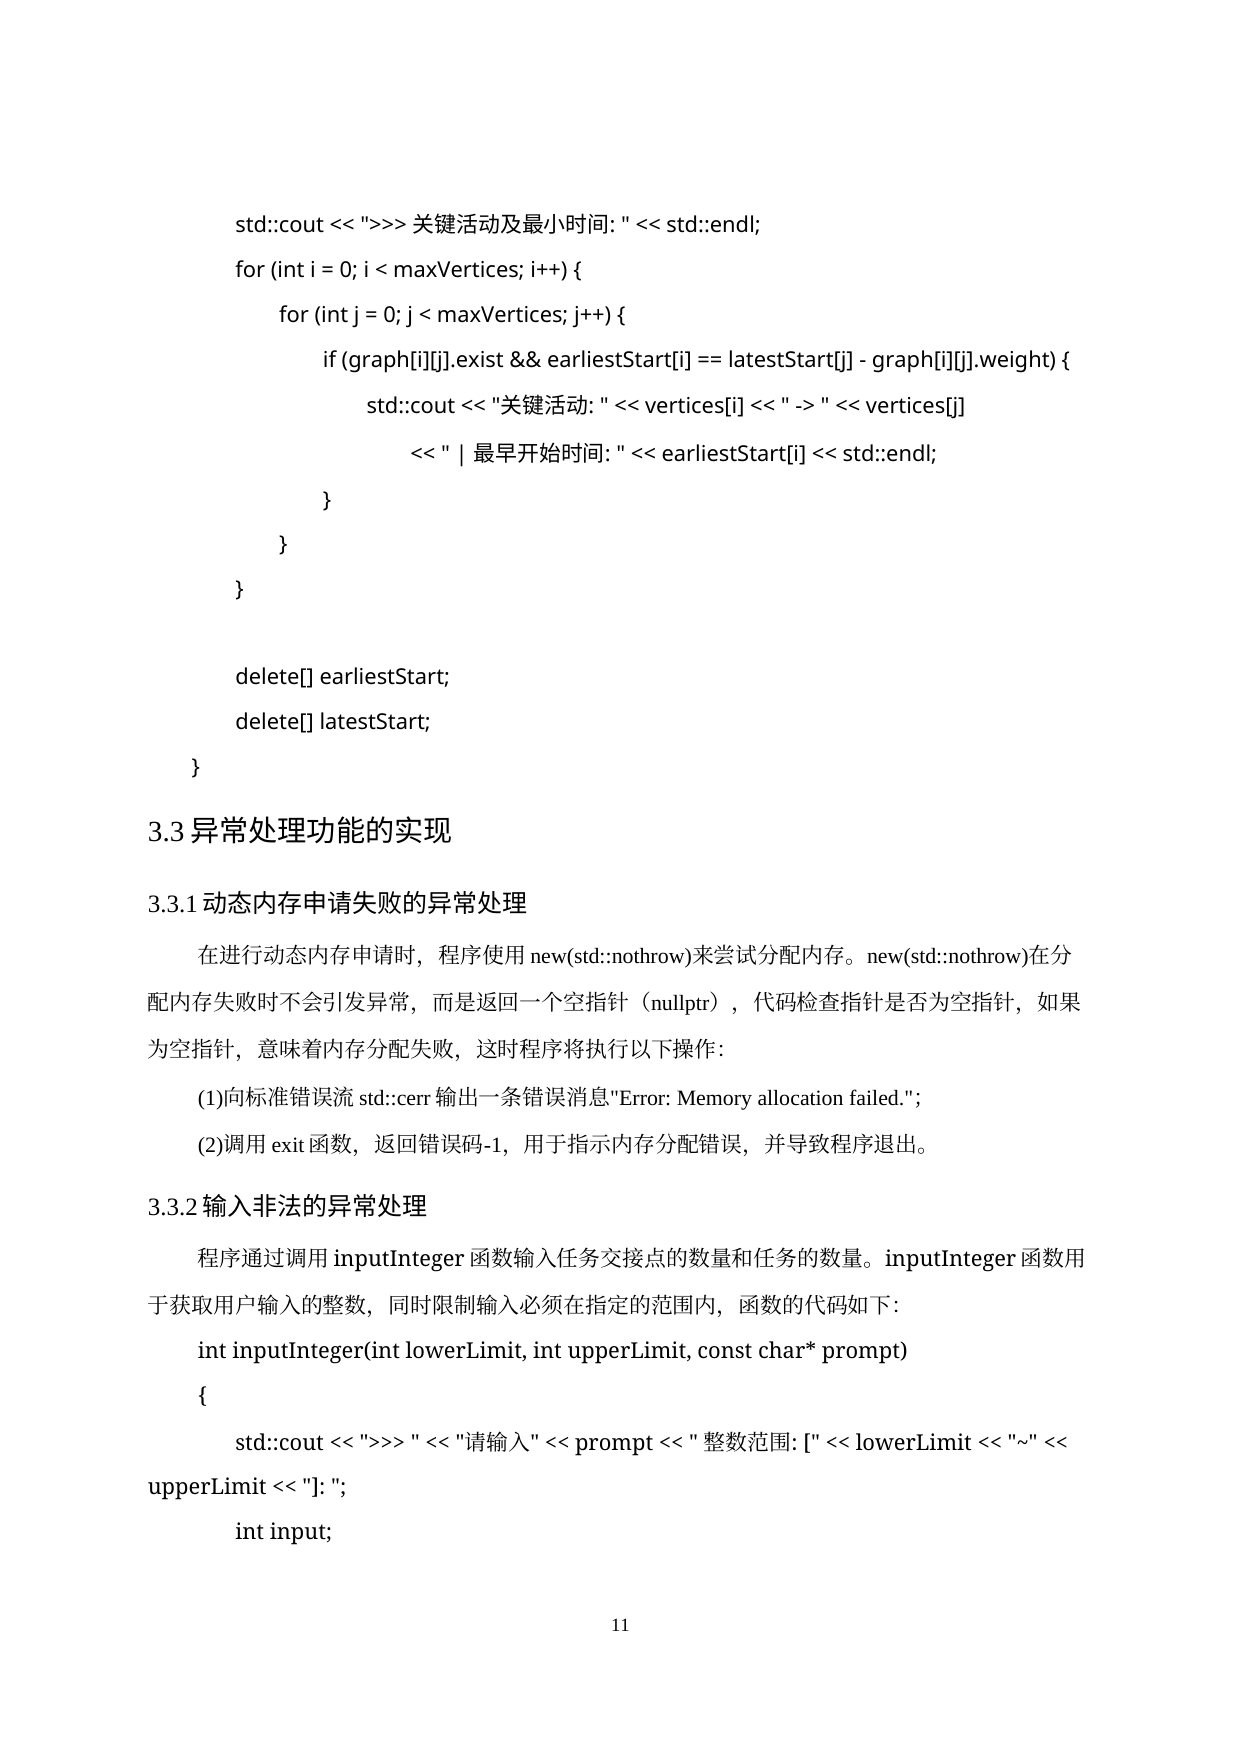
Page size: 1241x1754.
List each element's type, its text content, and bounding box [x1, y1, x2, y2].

text if (graph[i][j].exist && earliestStart[i] == latestStart[j] - graph[i][j].weight) { [191, 344, 1092, 373]
text delete[] earliestStart; [148, 661, 1092, 691]
text (1)向标准错误流std::cerr输出一条错误消息"Error: Memory allocation failed."； [148, 1080, 1092, 1111]
subtitle 3.3.2输入非法的异常处理 [148, 1187, 1092, 1223]
subtitle 3.3异常处理功能的实现 [148, 808, 1092, 850]
text } [148, 751, 1092, 781]
text { [148, 1380, 1092, 1410]
text delete[] latestStart; [148, 706, 1092, 736]
text 程序通过调用inputInteger函数输入任务交接点的数量和任务的数量。inputInteger函数用于获取用户输入的整数，同时限制输入必须在指定的范围内，函数的代码如下： [148, 1241, 1092, 1320]
text for (int i = 0; i < maxVertices; i++) { [148, 254, 1092, 284]
text std::cout << ">>> " << "请输入" << prompt << " 整数范围: [" << lowerLimit << "~" << upperLimit << "]: "; [148, 1425, 1092, 1501]
text (2)调用exit函数，返回错误码-1，用于指示内存分配错误，并导致程序退出。 [148, 1127, 1092, 1158]
text } [148, 528, 1092, 558]
subtitle 3.3.1动态内存申请失败的异常处理 [148, 884, 1092, 920]
text 在进行动态内存申请时，程序使用new(std::nothrow)来尝试分配内存。new(std::nothrow)在分配内存失败时不会引发异常，而是返回一个空指针（nullptr），代码检查指针是否为空指针，如果为空指针，意味着内存分配失败，这时程序将执行以下操作： [148, 938, 1092, 1064]
text << " | 最早开始时间: " << earliestStart[i] << std::endl; [148, 436, 1092, 468]
text std::cout << ">>> 关键活动及最小时间: " << std::endl; [148, 207, 1092, 238]
text } [148, 573, 1092, 603]
text } [148, 484, 1092, 513]
text std::cout << "关键活动: " << vertices[i] << " -> " << vertices[j] [148, 388, 1092, 420]
text for (int j = 0; j < maxVertices; j++) { [148, 299, 1092, 329]
text int input; [148, 1516, 1092, 1546]
text int inputInteger(int lowerLimit, int upperLimit, const char* prompt) [148, 1336, 1092, 1365]
